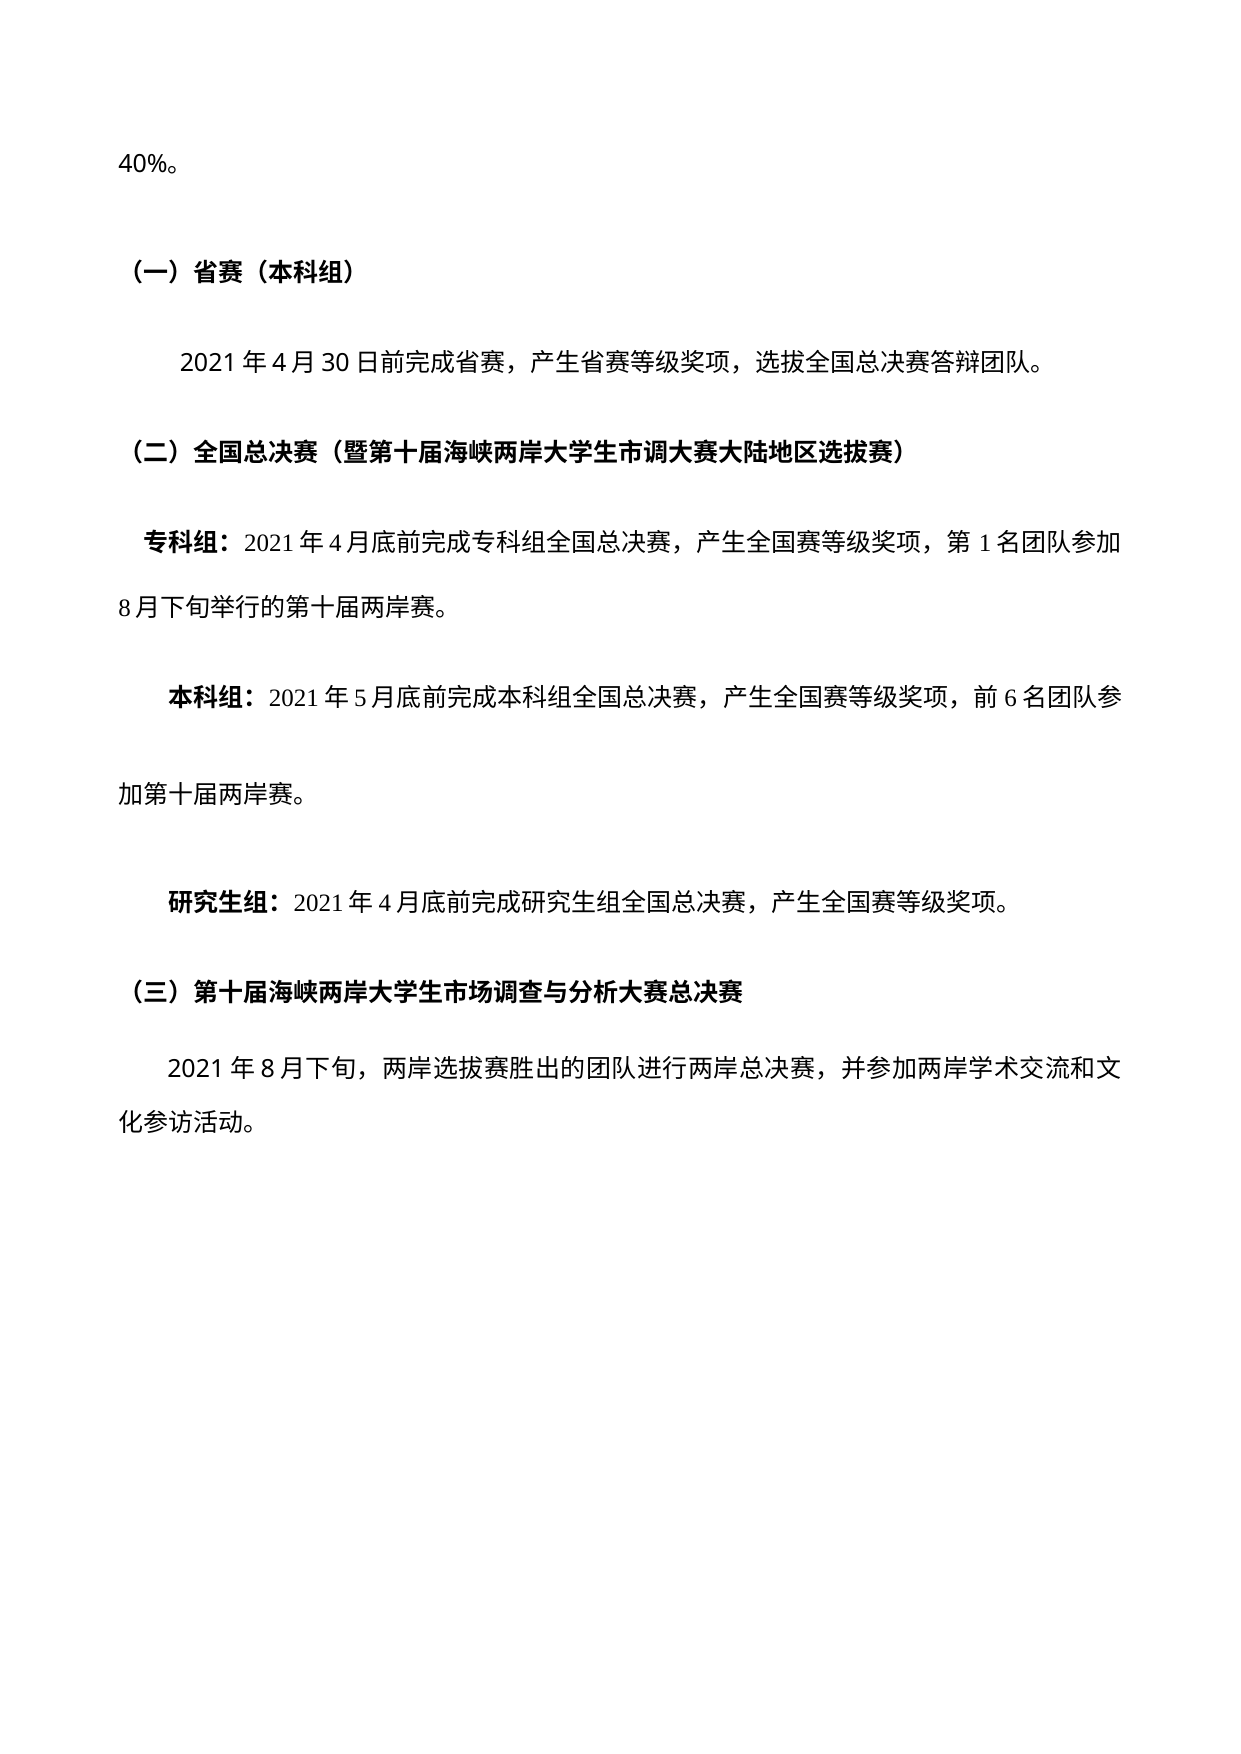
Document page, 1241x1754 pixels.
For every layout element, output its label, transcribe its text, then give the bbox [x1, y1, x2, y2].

text 专科组：2021年4月底前完成专科组全国总决赛，产生全国赛等级奖项，第1名团队参加8月下旬举行的第十届两岸赛。 [118, 508, 1122, 638]
text （一）省赛（本科组） [118, 238, 1122, 303]
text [118, 129, 1122, 194]
text 研究生组：2021年4月底前完成研究生组全国总决赛，产生全国赛等级奖项。 [118, 868, 1122, 933]
text （二）全国总决赛（暨第十届海峡两岸大学生市调大赛大陆地区选拔赛） [118, 418, 1122, 483]
text 本科组：2021年5月底前完成本科组全国总决赛，产生全国赛等级奖项，前6名团队参加第十届两岸赛。 [118, 663, 1122, 825]
text 2021年4月30日前完成省赛，产生省赛等级奖项，选拔全国总决赛答辩团队。 [118, 328, 1122, 393]
text 2021年8月下旬，两岸选拔赛胜出的团队进行两岸总决赛，并参加两岸学术交流和文化参访活动。 [118, 1048, 1122, 1139]
text （三）第十届海峡两岸大学生市场调查与分析大赛总决赛 [118, 958, 1122, 1023]
